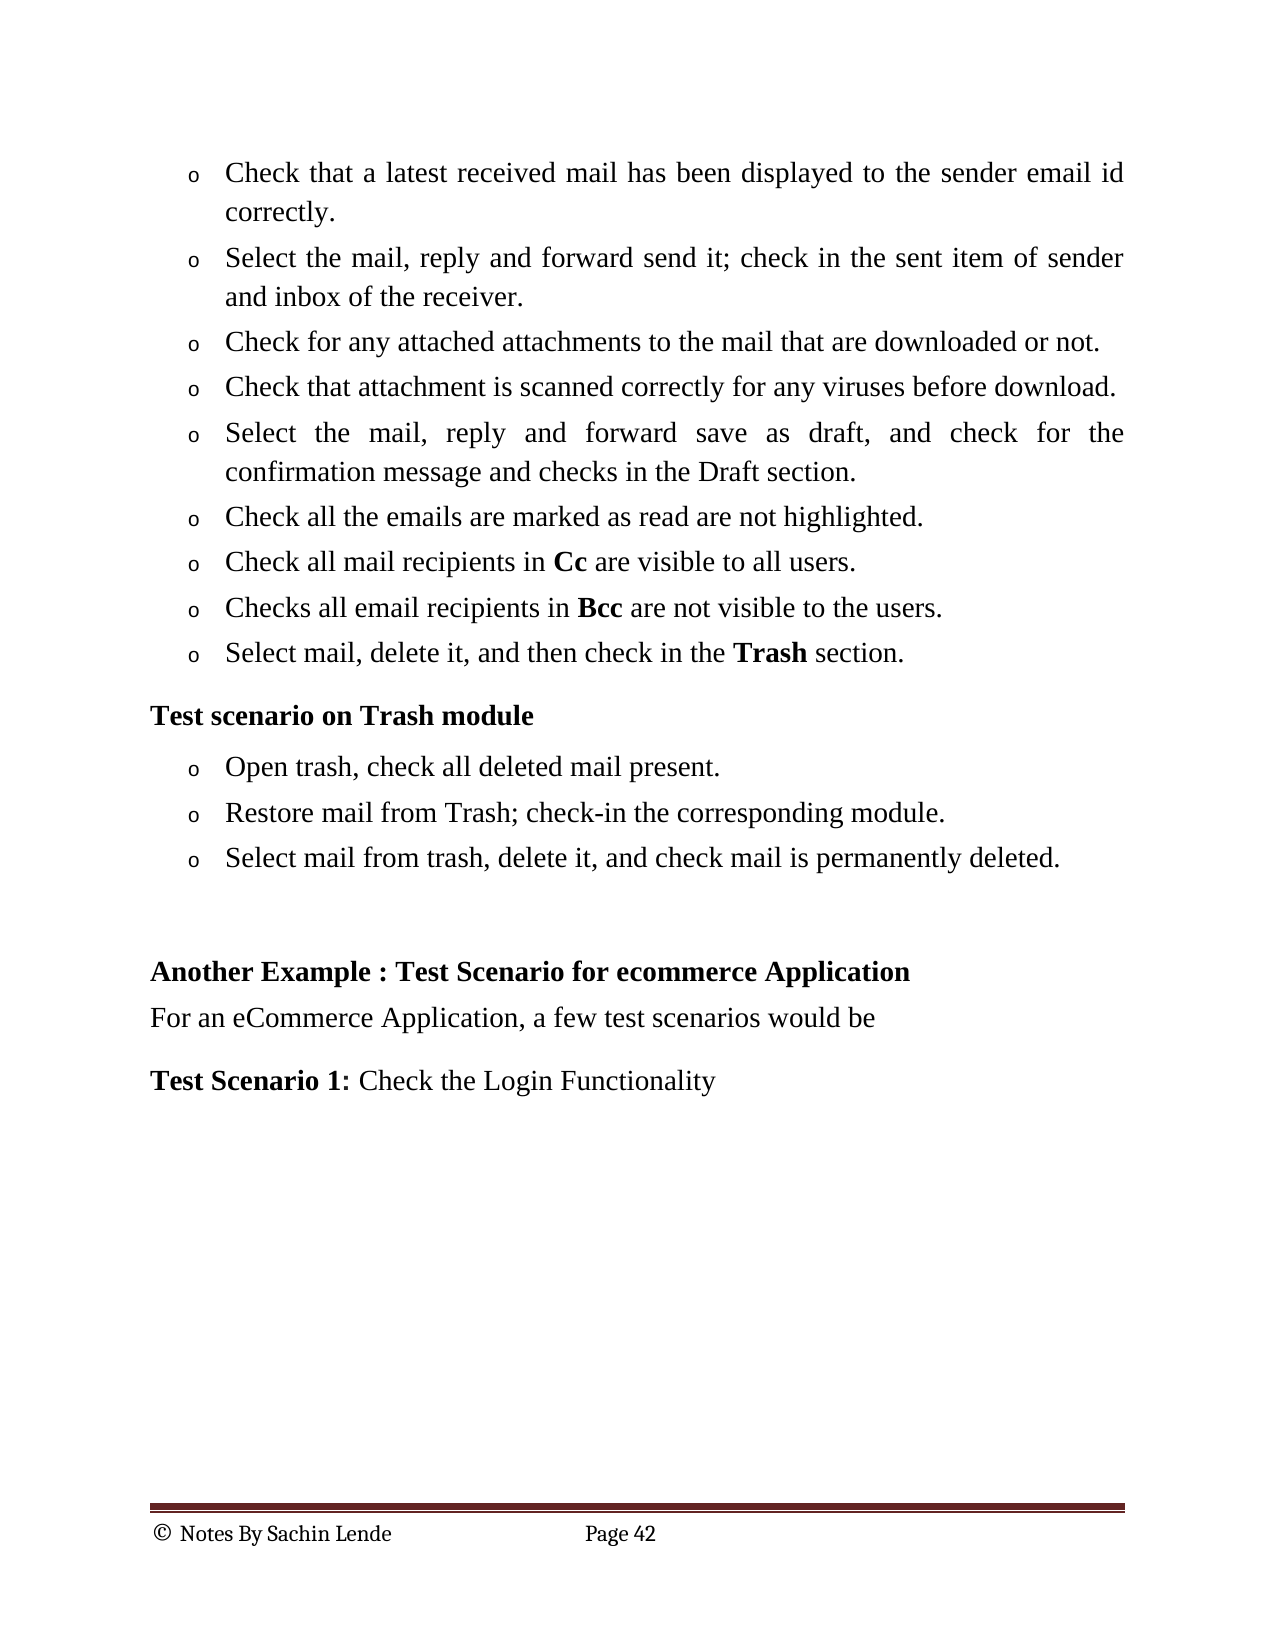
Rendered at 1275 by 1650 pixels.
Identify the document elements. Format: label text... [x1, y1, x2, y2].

list Check all mail recipients in Cc are visible to all users. [187, 539, 1125, 578]
text Test Scenario 1: Check the Login Functionality [150, 1063, 1125, 1096]
subtitle Another Example : Test Scenario for ecommerce Application [150, 954, 1125, 987]
list Check that attachment is scanned correctly for any viruses before download. [187, 364, 1125, 403]
list Select the mail, reply and forward save as draft, and check for the confirmation message and checks in the Draft section. [187, 409, 1125, 487]
list Checks all email recipients in Bcc are not visible to the users. [187, 584, 1125, 623]
list Open trash, check all deleted mail present. [187, 744, 1125, 783]
text For an eCommerce Application, a few test scenarios would be [150, 1000, 1125, 1033]
list Select mail, delete it, and then check in the Trash section. [187, 630, 1125, 669]
list Check that a latest received mail has been displayed to the sender email id correctly. [187, 150, 1125, 228]
subtitle Test scenario on Trash module [150, 698, 1125, 731]
list Restore mail from Trash; check-in the corresponding module. [187, 789, 1125, 828]
list Select mail from trash, delete it, and check mail is permanently deleted. [187, 834, 1125, 874]
list Select the mail, reply and forward send it; check in the sent item of sender and inbox of the receiver. [187, 234, 1125, 312]
list Check for any attached attachments to the mail that are downloaded or not. [187, 319, 1125, 358]
list Check all the emails are marked as read are not highlighted. [187, 494, 1125, 533]
